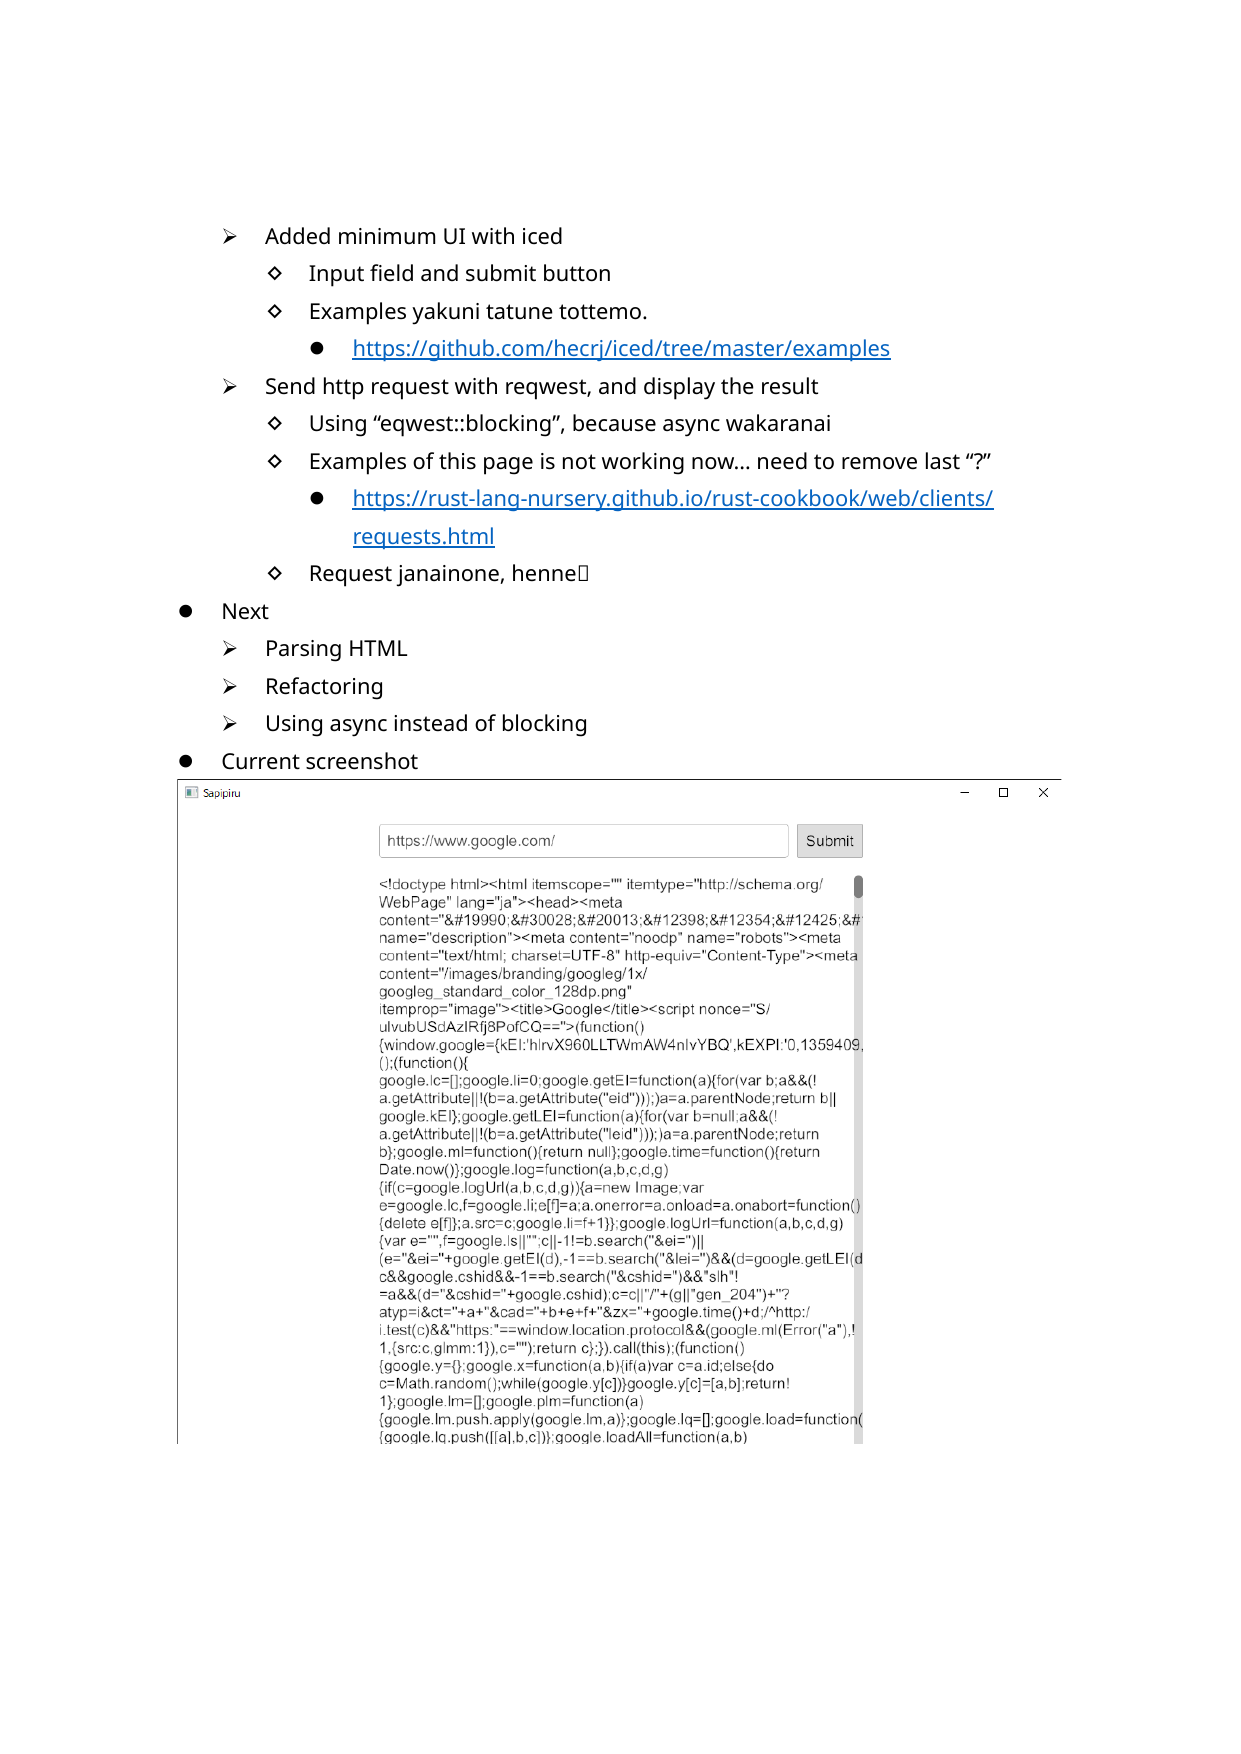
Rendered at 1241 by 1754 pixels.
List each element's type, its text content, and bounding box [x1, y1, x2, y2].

list Refactoring [221, 667, 1063, 704]
list https://github.com/hecrj/iced/tree/master/examples [308, 329, 1063, 367]
list Request janainone, henne [265, 554, 1063, 592]
list Examples yakuni tatune tottemo. [265, 292, 1063, 329]
list Using “eqwest::blocking”, because async wakaranai [265, 404, 1063, 442]
list Parsing HTML [221, 629, 1063, 667]
list Current screenshot [177, 742, 1063, 779]
list https://rust-lang-nursery.github.io/rust-cookbook/web/clients/requests.html [308, 479, 1063, 554]
list Added minimum UI with iced [221, 217, 1063, 254]
list Input field and submit button [265, 254, 1063, 292]
list Send http request with reqwest, and display the result [221, 367, 1063, 404]
list Examples of this page is not working now… need to remove last “?” [265, 442, 1063, 479]
picture [177, 779, 1062, 1444]
list Next [177, 592, 1063, 629]
list Using async instead of blocking [221, 704, 1063, 742]
